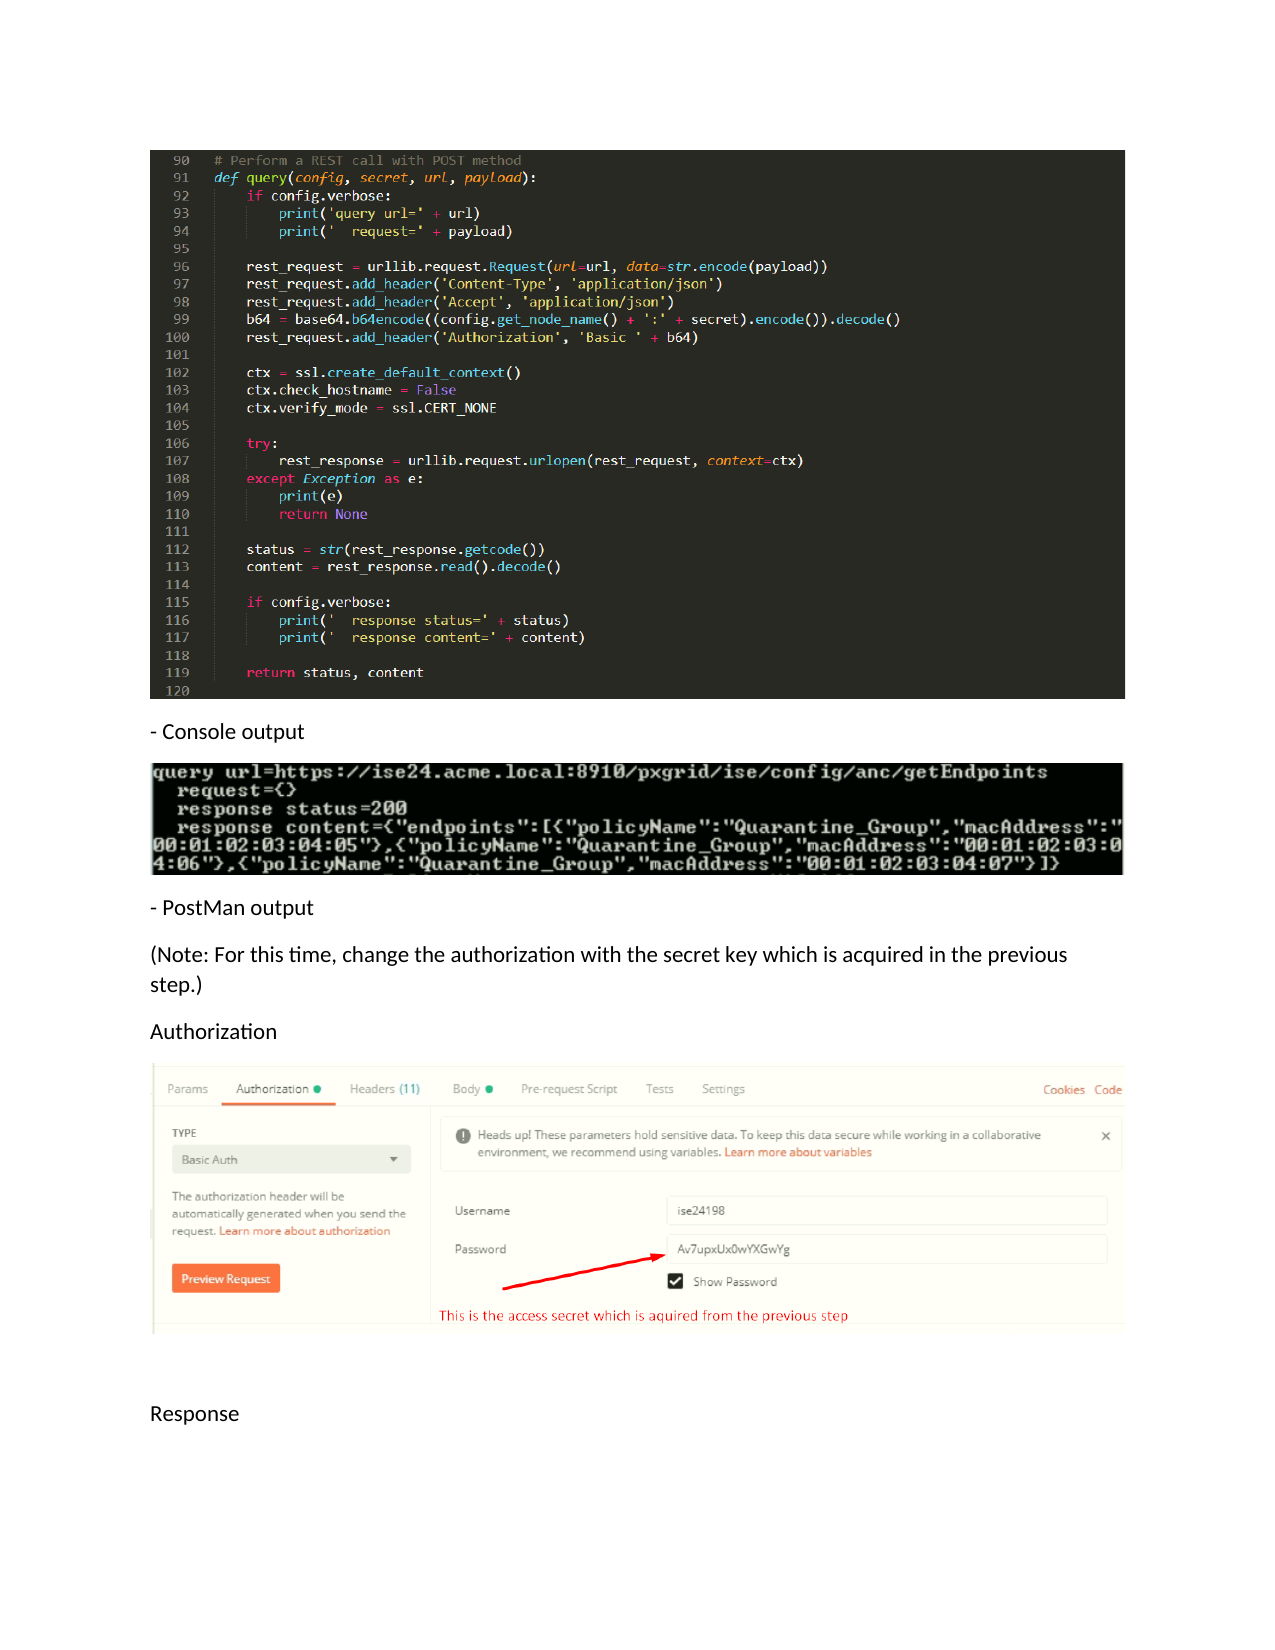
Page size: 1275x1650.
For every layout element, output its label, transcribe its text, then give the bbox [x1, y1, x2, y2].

picture [150, 763, 1125, 875]
text Authorization [150, 1017, 1125, 1045]
text - PostMan output [150, 893, 1125, 921]
text Response [150, 1399, 1125, 1427]
picture [150, 1063, 1125, 1334]
text (Note: For this time, change the authorization with the secret key which is acquired in the previous step.) [150, 940, 1125, 998]
text - Console output [150, 717, 1125, 745]
picture [150, 150, 1125, 699]
